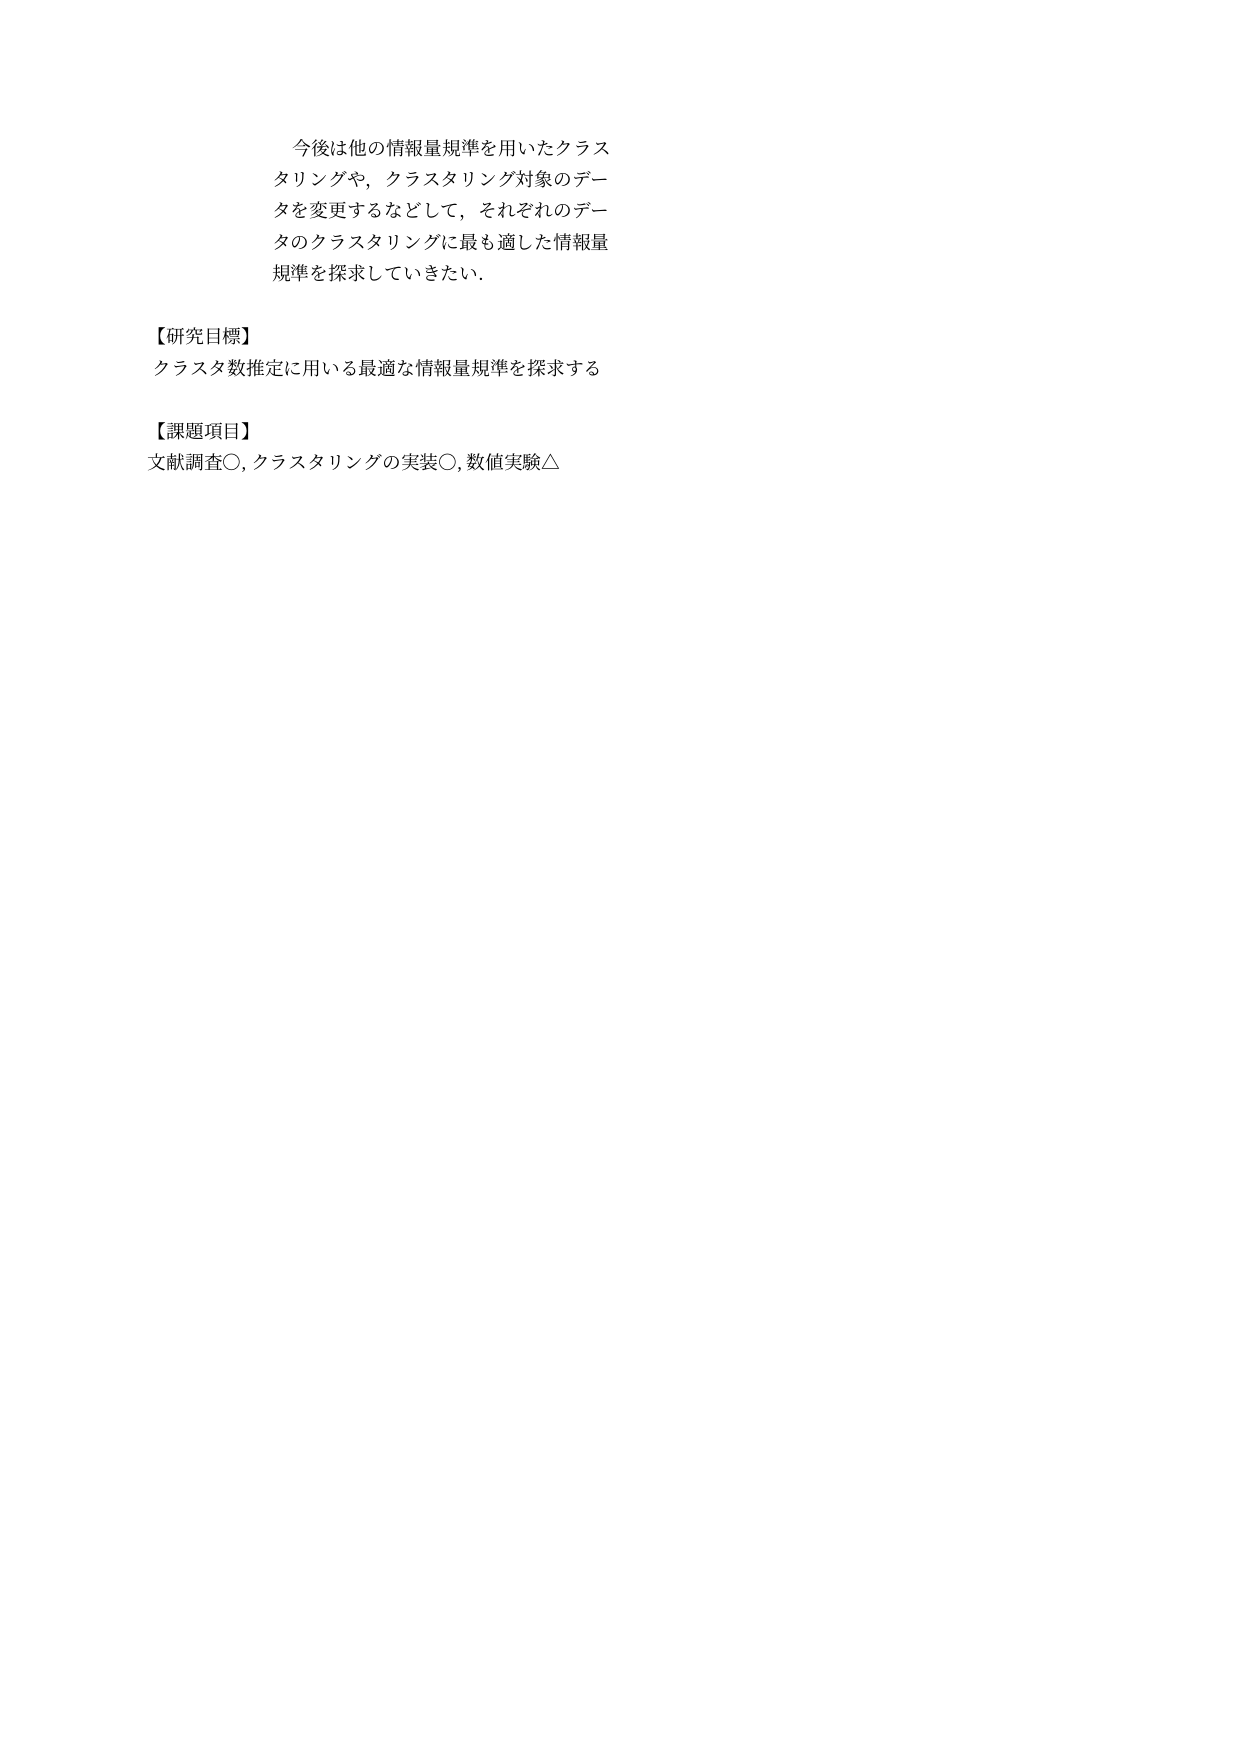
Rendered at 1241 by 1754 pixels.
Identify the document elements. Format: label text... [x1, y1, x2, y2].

text 文献調査○, クラスタリングの実装○, 数値実験△ [148, 444, 614, 476]
text 今後は他の情報量規準を用いたクラスタリングや，クラスタリング対象のデータを変更するなどして，それぞれのデータのクラスタリングに最も適した情報量規準を探求していきたい． [272, 130, 614, 287]
text 【研究目標】 [148, 319, 614, 350]
text 【課題項目】 [148, 413, 614, 444]
text クラスタ数推定に用いる最適な情報量規準を探求する [148, 350, 614, 382]
